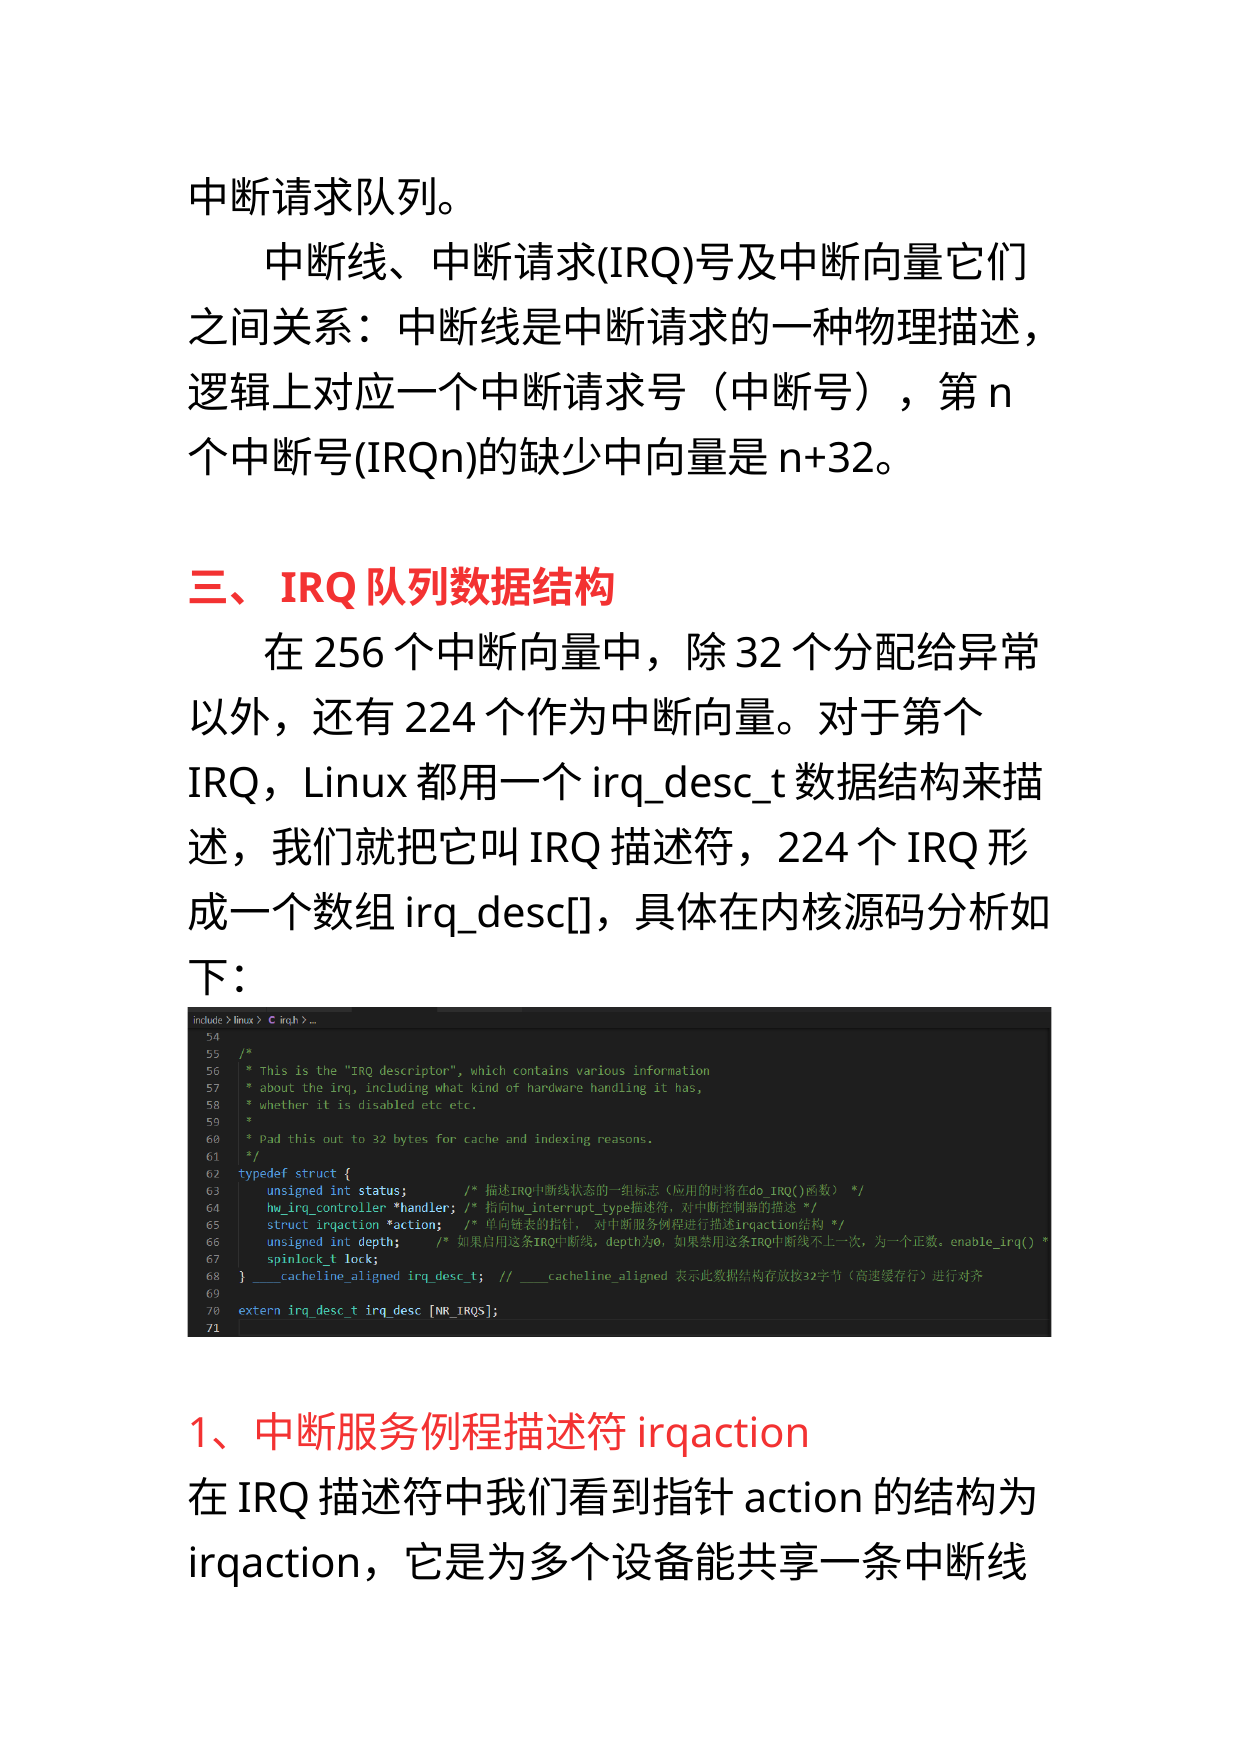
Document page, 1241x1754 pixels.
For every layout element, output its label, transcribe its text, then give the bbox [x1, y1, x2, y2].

text 在256个中断向量中，除32个分配给异常以外，还有224个作为中断向量。对于第个IRQ，Linux都用一个irq_desc_t数据结构来描述，我们就把它叫IRQ描述符，224个IRQ形成一个数组irq_desc[]，具体在内核源码分析如下： [187, 617, 1053, 1007]
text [187, 1462, 1053, 1592]
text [187, 162, 1053, 227]
text 1、中断服务例程描述符irqaction [187, 1397, 1053, 1462]
picture [187, 1007, 1052, 1337]
text 中断线、中断请求(IRQ)号及中断向量它们之间关系：中断线是中断请求的一种物理描述，逻辑上对应一个中断请求号（中断号），第n个中断号(IRQn)的缺少中向量是n+32。 [187, 227, 1053, 487]
text 三、 IRQ队列数据结构 [187, 552, 1053, 617]
